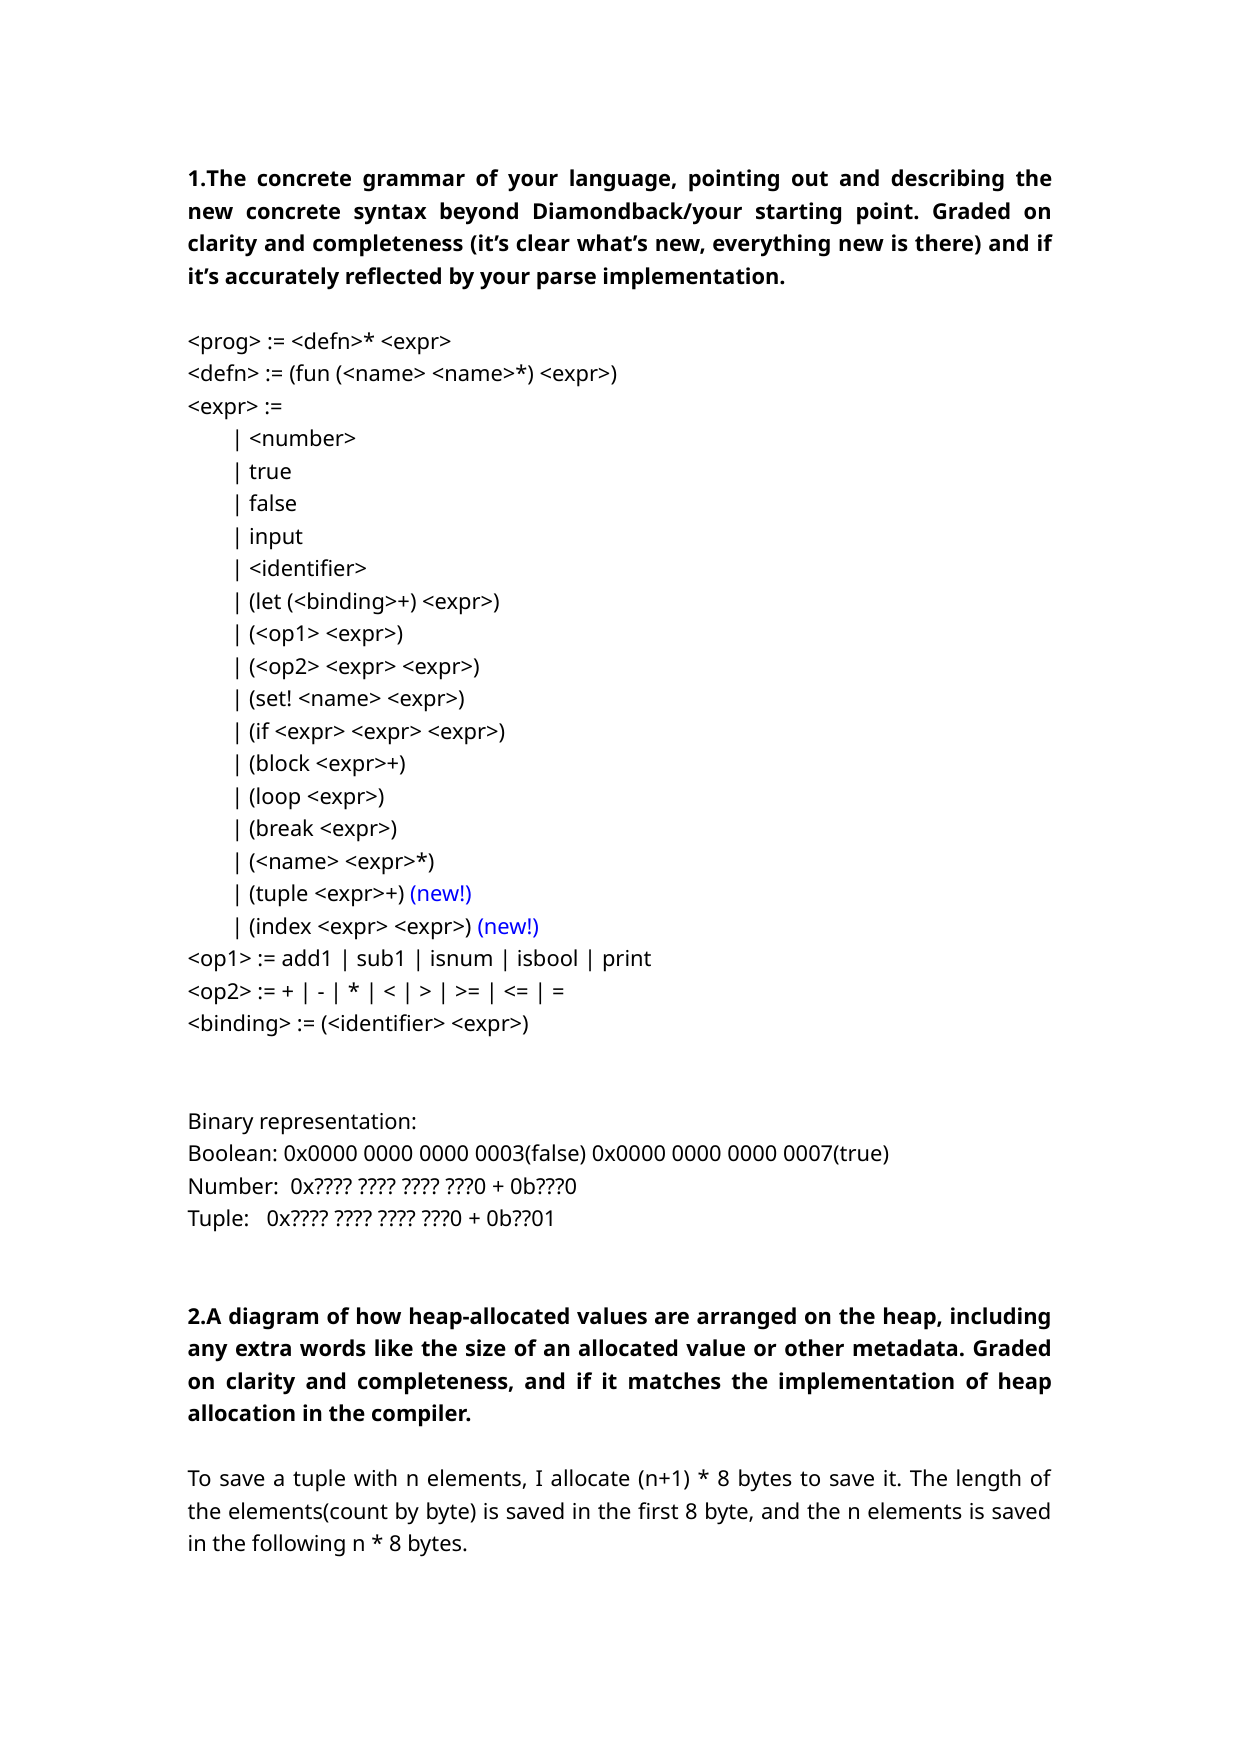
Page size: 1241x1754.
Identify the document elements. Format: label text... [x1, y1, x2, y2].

text | (index <expr> <expr>) (new!) [187, 909, 1053, 942]
text | (loop <expr>) [187, 779, 1053, 812]
text <prog> := <defn>* <expr> [187, 324, 1053, 357]
text | (tuple <expr>+) (new!) [187, 877, 1053, 909]
text 2.A diagram of how heap-allocated values are arranged on the heap, including any extra words like the size of an allocated value or other metadata. Graded on clarity and completeness, and if it matches the implementation of heap allocation in the compiler. [187, 1299, 1053, 1429]
text | (set! <name> <expr>) [187, 682, 1053, 714]
text | false [187, 487, 1053, 519]
text | (<op2> <expr> <expr>) [187, 649, 1053, 682]
text Tuple: 0x???? ???? ???? ???0 + 0b??01 [187, 1202, 1053, 1234]
text | (<name> <expr>*) [187, 844, 1053, 877]
text | <identifier> [187, 552, 1053, 584]
text | (let (<binding>+) <expr>) [187, 584, 1053, 617]
text <binding> := (<identifier> <expr>) [187, 1007, 1053, 1039]
text | (<op1> <expr>) [187, 617, 1053, 649]
text <op1> := add1 | sub1 | isnum | isbool | print [187, 942, 1053, 974]
text To save a tuple with n elements, I allocate (n+1) * 8 bytes to save it. The length of the elements(count by byte) is saved in the first 8 byte, and the n elements is saved in the following n * 8 bytes. [187, 1462, 1053, 1559]
text <expr> := [187, 389, 1053, 422]
text | (if <expr> <expr> <expr>) [187, 714, 1053, 747]
text Boolean: 0x0000 0000 0000 0003(false) 0x0000 0000 0000 0007(true) [187, 1137, 1053, 1169]
text | <number> [187, 422, 1053, 454]
text <op2> := + | - | * | < | > | >= | <= | = [187, 974, 1053, 1007]
text 1.The concrete grammar of your language, pointing out and describing the new concrete syntax beyond Diamondback/your starting point. Graded on clarity and completeness (it’s clear what’s new, everything new is there) and if it’s accurately reflected by your parse implementation. [187, 162, 1053, 292]
text Binary representation: [187, 1104, 1053, 1137]
text | true [187, 454, 1053, 487]
text | input [187, 519, 1053, 552]
text | (block <expr>+) [187, 747, 1053, 779]
text <defn> := (fun (<name> <name>*) <expr>) [187, 357, 1053, 389]
text Number: 0x???? ???? ???? ???0 + 0b???0 [187, 1169, 1053, 1202]
text | (break <expr>) [187, 812, 1053, 844]
